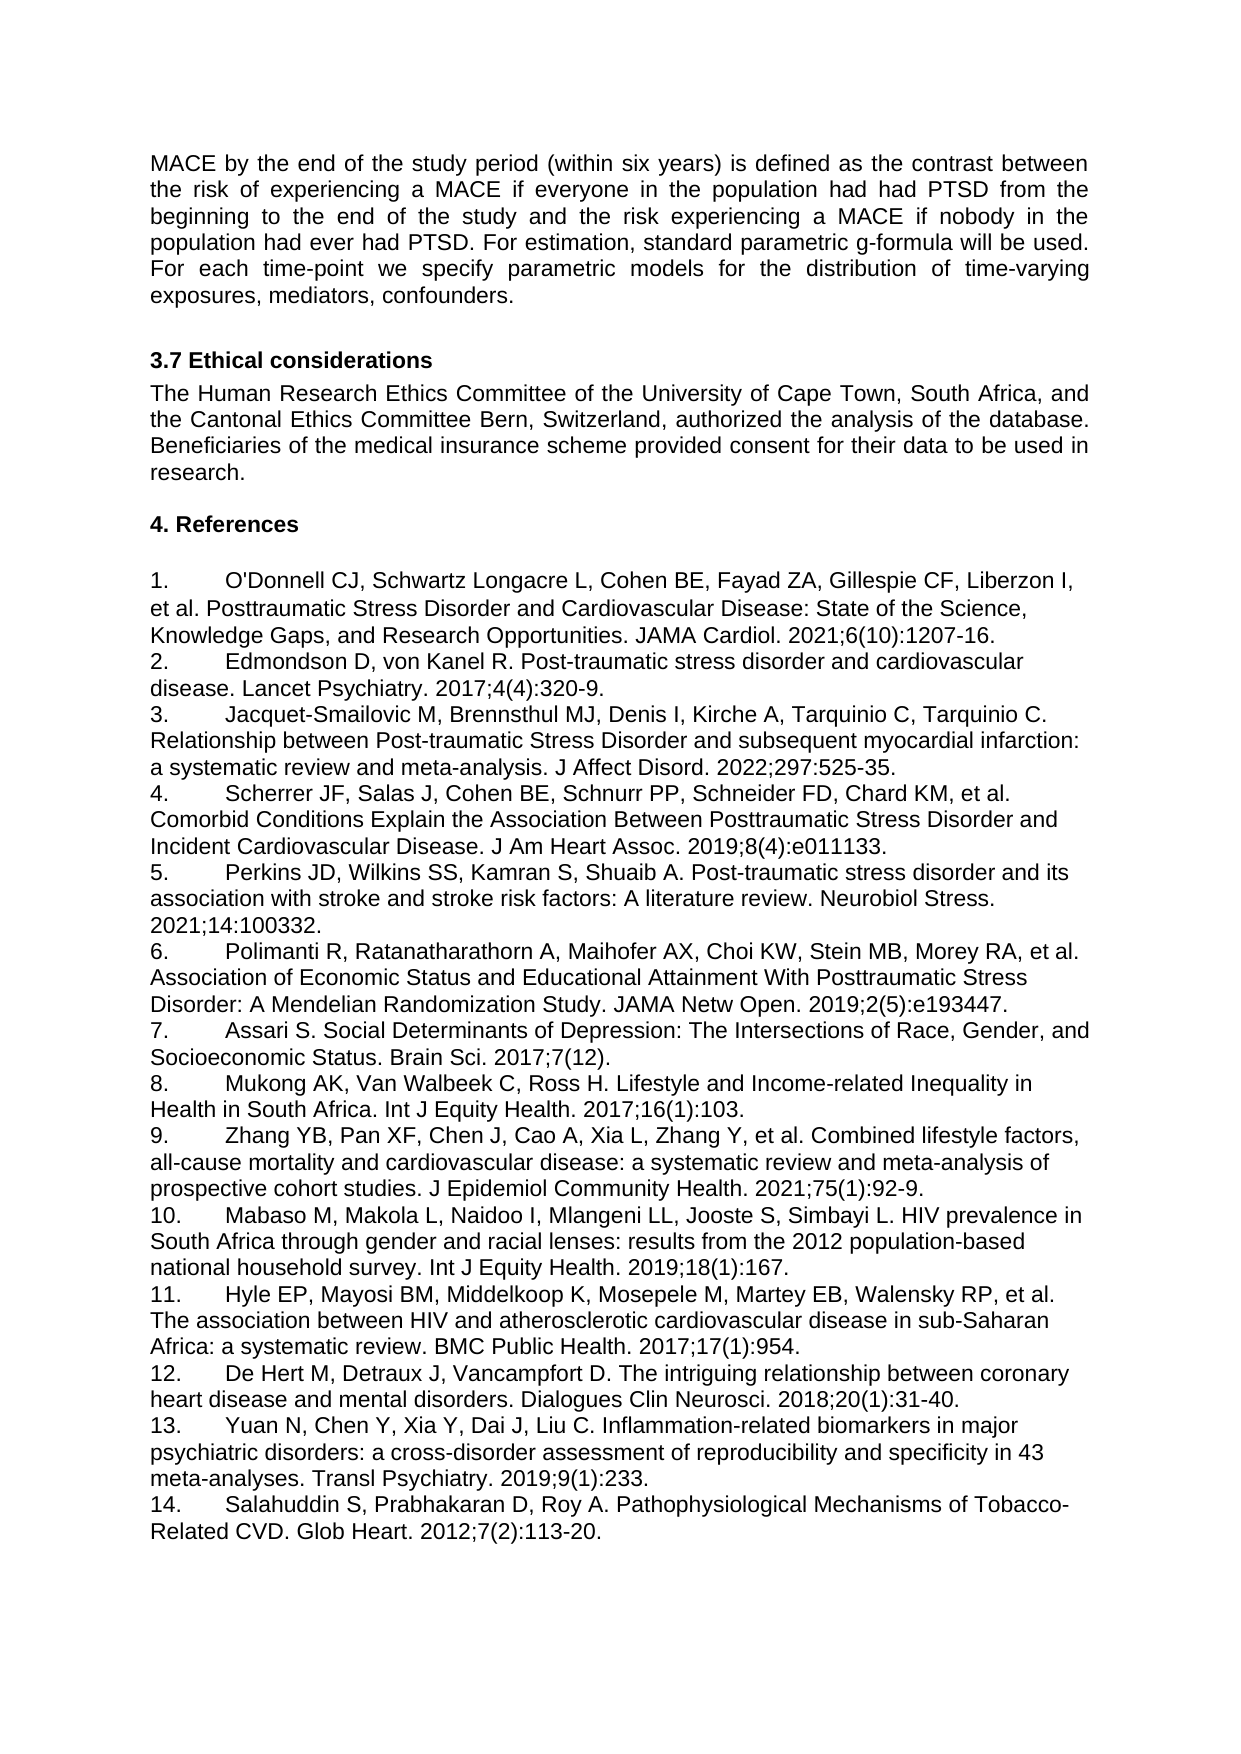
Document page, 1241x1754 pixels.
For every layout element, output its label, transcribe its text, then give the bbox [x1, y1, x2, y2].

text 2. Edmondson D, von Kanel R. Post-traumatic stress disorder and cardiovascular disease. Lancet Psychiatry. 2017;4(4):320-9. [150, 648, 1090, 701]
text 8. Mukong AK, Van Walbeek C, Ross H. Lifestyle and Income-related Inequality in Health in South Africa. Int J Equity Health. 2017;16(1):103. [150, 1070, 1090, 1122]
text 13. Yuan N, Chen Y, Xia Y, Dai J, Liu C. Inflammation-related biomarkers in major psychiatric disorders: a cross-disorder assessment of reproducibility and specificity in 43 meta-analyses. Transl Psychiatry. 2019;9(1):233. [150, 1412, 1090, 1491]
text 9. Zhang YB, Pan XF, Chen J, Cao A, Xia L, Zhang Y, et al. Combined lifestyle factors, all-cause mortality and cardiovascular disease: a systematic review and meta-analysis of prospective cohort studies. J Epidemiol Community Health. 2021;75(1):92-9. [150, 1122, 1090, 1202]
text 1. O'Donnell CJ, Schwartz Longacre L, Cohen BE, Fayad ZA, Gillespie CF, Liberzon I, et al. Posttraumatic Stress Disorder and Cardiovascular Disease: State of the Science, Knowledge Gaps, and Research Opportunities. JAMA Cardiol. 2021;6(10):1207-16. [150, 561, 1090, 648]
text 12. De Hert M, Detraux J, Vancampfort D. The intriguing relationship between coronary heart disease and mental disorders. Dialogues Clin Neurosci. 2018;20(1):31-40. [150, 1360, 1090, 1412]
text 7. Assari S. Social Determinants of Depression: The Intersections of Race, Gender, and Socioeconomic Status. Brain Sci. 2017;7(12). [150, 1017, 1090, 1070]
text 3.7 Ethical considerations [150, 347, 1090, 373]
text 4. References [150, 511, 1090, 538]
text The Human Research Ethics Committee of the University of Cape Town, South Africa, and the Cantonal Ethics Committee Bern, Switzerland, authorized the analysis of the database. Beneficiaries of the medical insurance scheme provided consent for their data to be used in research. [150, 379, 1090, 485]
text 3. Jacquet-Smailovic M, Brennsthul MJ, Denis I, Kirche A, Tarquinio C, Tarquinio C. Relationship between Post-traumatic Stress Disorder and subsequent myocardial infarction: a systematic review and meta-analysis. J Affect Disord. 2022;297:525-35. [150, 701, 1090, 780]
text 14. Salahuddin S, Prabhakaran D, Roy A. Pathophysiological Mechanisms of Tobacco-Related CVD. Glob Heart. 2012;7(2):113-20. [150, 1491, 1090, 1544]
text 6. Polimanti R, Ratanatharathorn A, Maihofer AX, Choi KW, Stein MB, Morey RA, et al. Association of Economic Status and Educational Attainment With Posttraumatic Stress Disorder: A Mendelian Randomization Study. JAMA Netw Open. 2019;2(5):e193447. [150, 938, 1090, 1017]
text 10. Mabaso M, Makola L, Naidoo I, Mlangeni LL, Jooste S, Simbayi L. HIV prevalence in South Africa through gender and racial lenses: results from the 2012 population-based national household survey. Int J Equity Health. 2019;18(1):167. [150, 1202, 1090, 1281]
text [150, 150, 1090, 308]
text 11. Hyle EP, Mayosi BM, Middelkoop K, Mosepele M, Martey EB, Walensky RP, et al. The association between HIV and atherosclerotic cardiovascular disease in sub-Saharan Africa: a systematic review. BMC Public Health. 2017;17(1):954. [150, 1281, 1090, 1360]
text 5. Perkins JD, Wilkins SS, Kamran S, Shuaib A. Post-traumatic stress disorder and its association with stroke and stroke risk factors: A literature review. Neurobiol Stress. 2021;14:100332. [150, 859, 1090, 938]
text 4. Scherrer JF, Salas J, Cohen BE, Schnurr PP, Schneider FD, Chard KM, et al. Comorbid Conditions Explain the Association Between Posttraumatic Stress Disorder and Incident Cardiovascular Disease. J Am Heart Assoc. 2019;8(4):e011133. [150, 780, 1090, 859]
